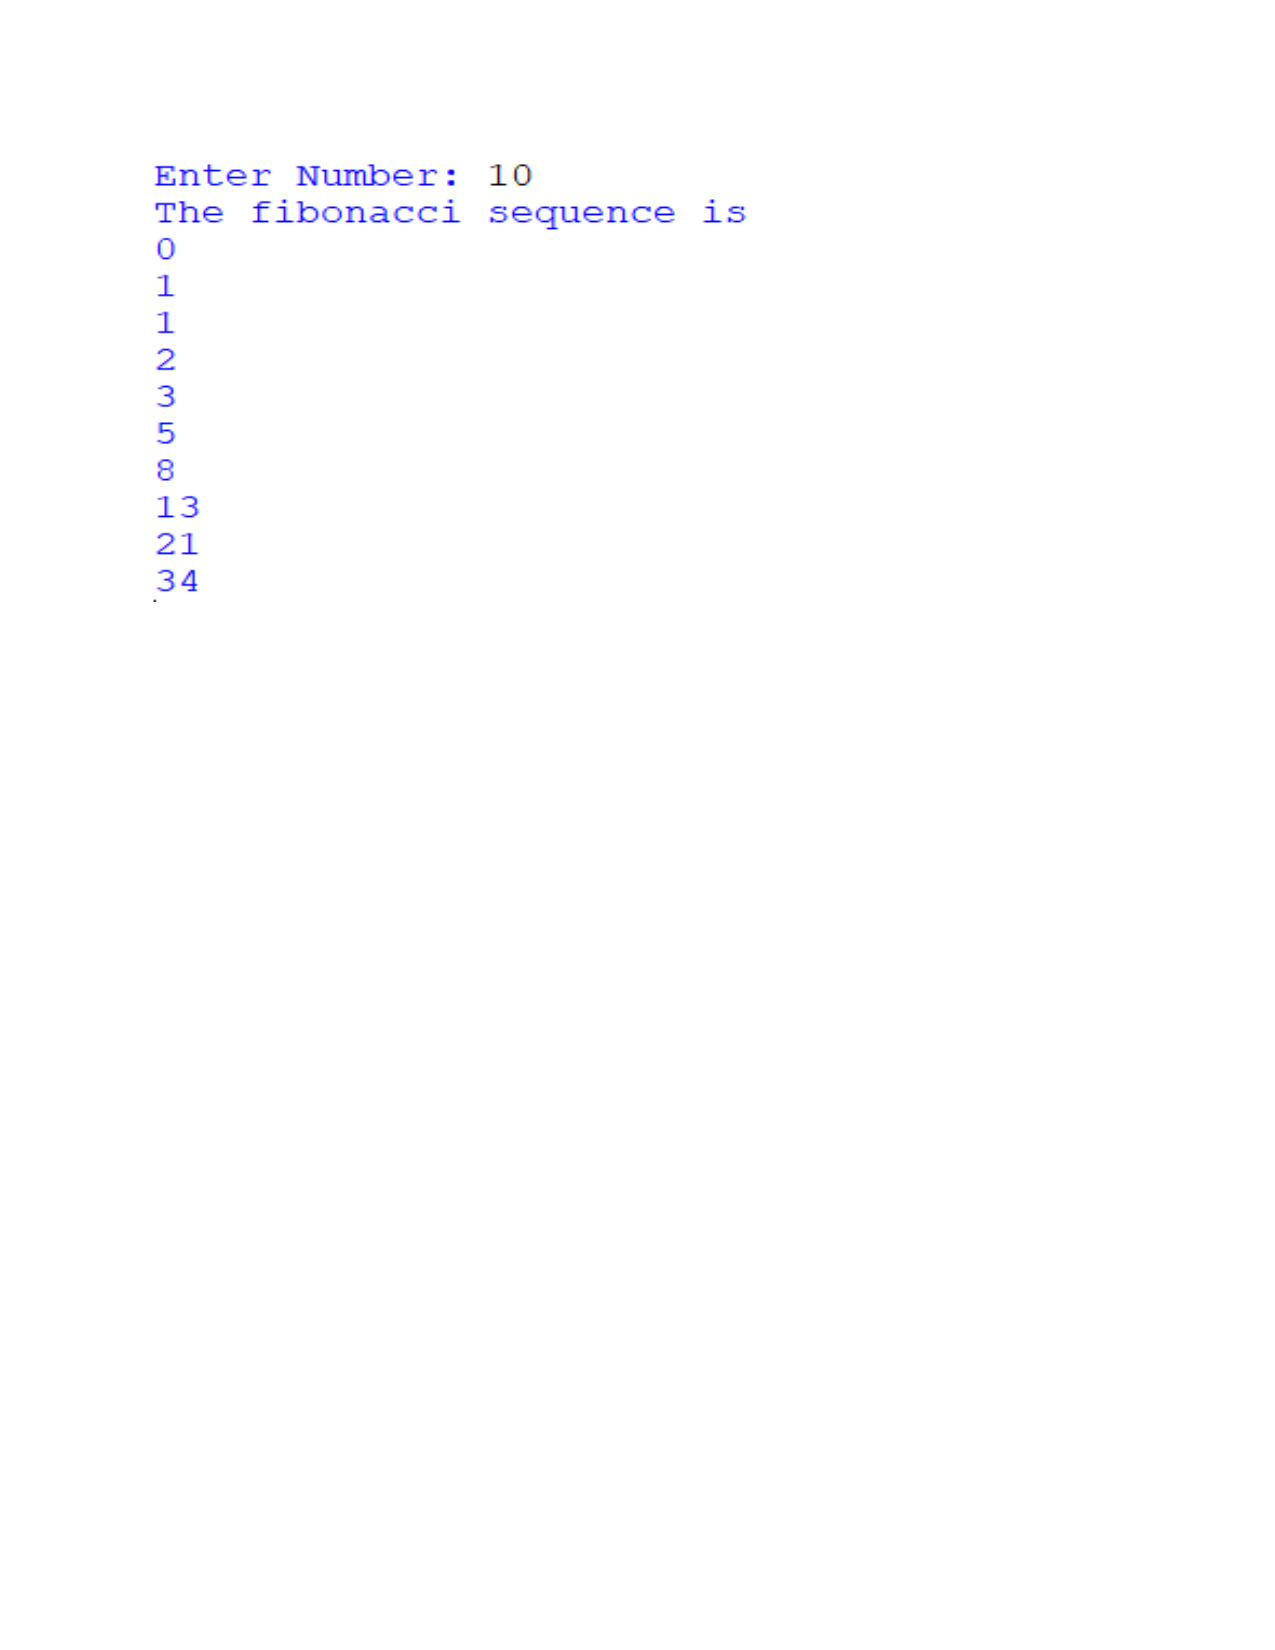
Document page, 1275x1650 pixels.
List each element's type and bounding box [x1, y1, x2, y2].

picture [150, 150, 768, 602]
